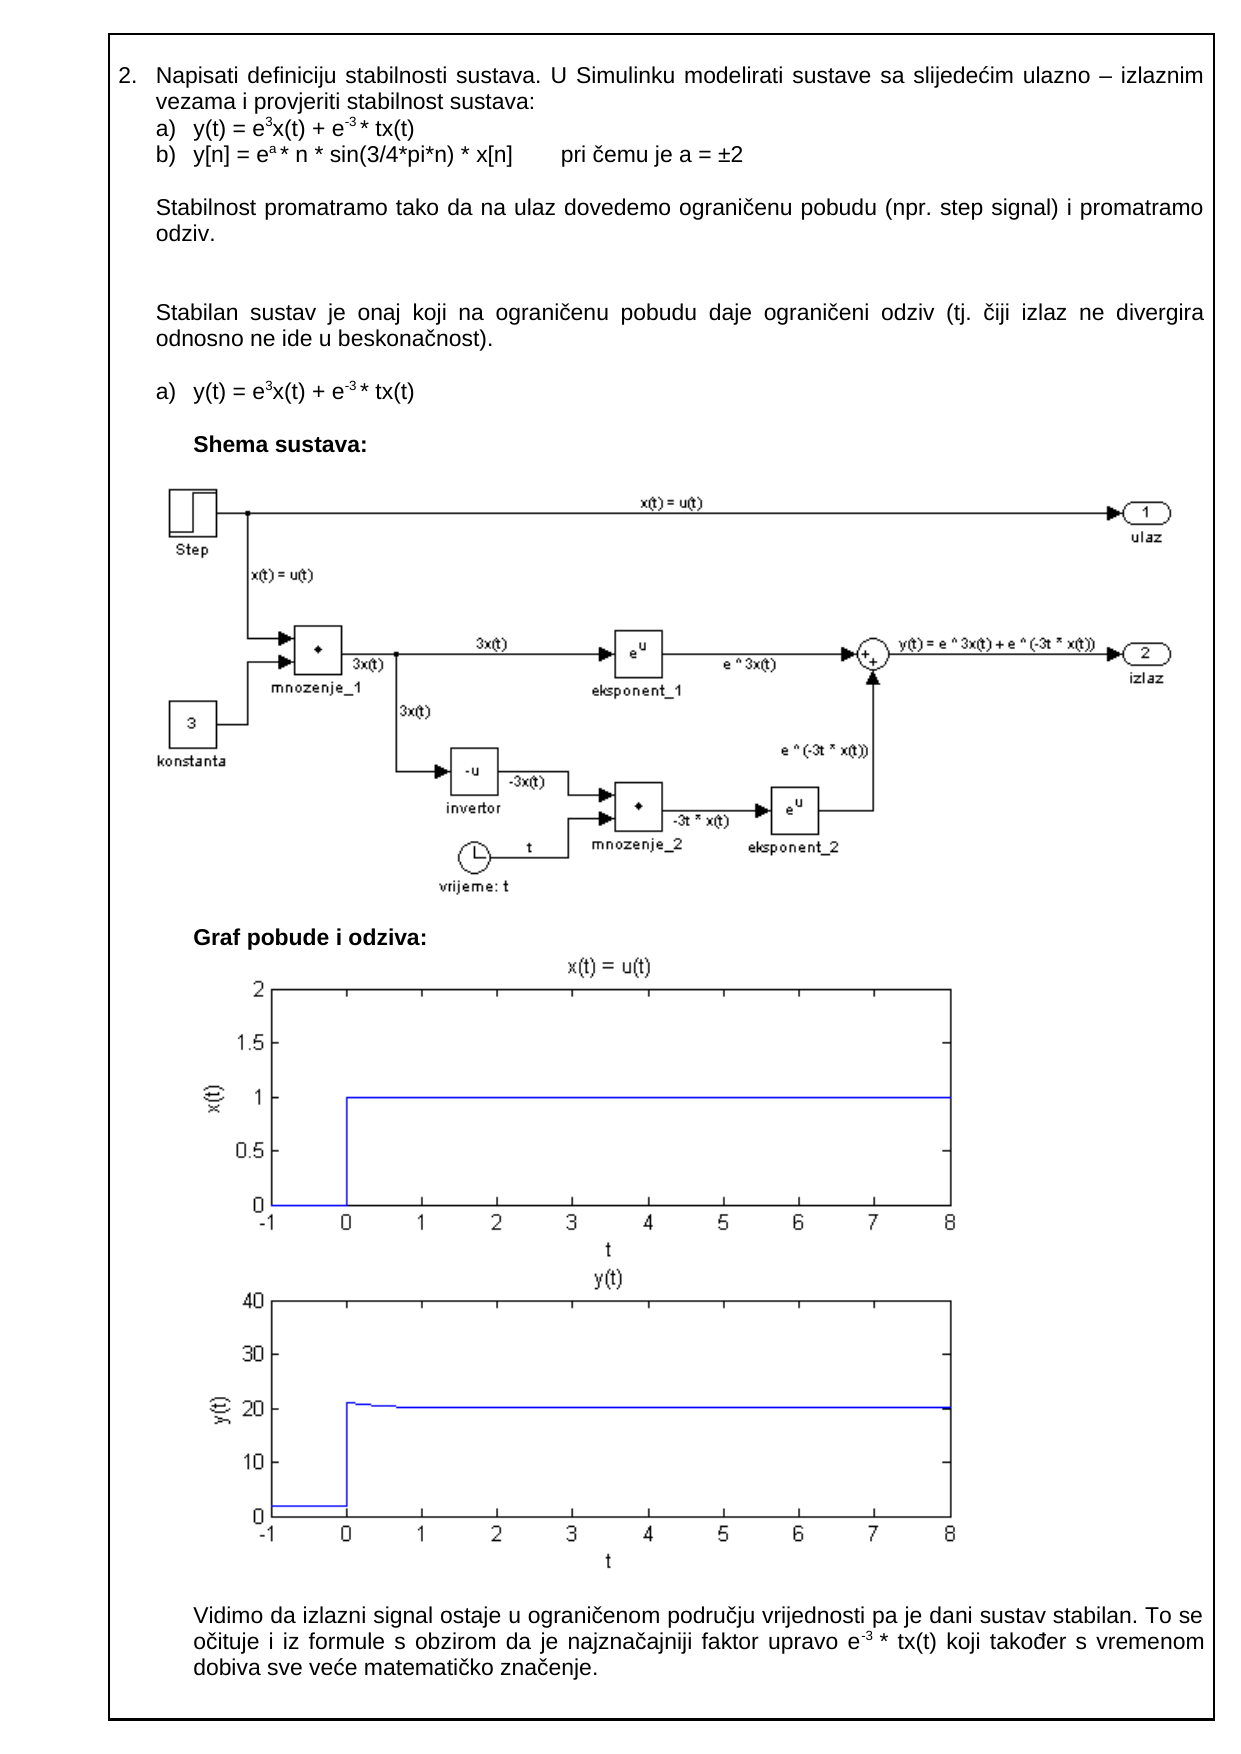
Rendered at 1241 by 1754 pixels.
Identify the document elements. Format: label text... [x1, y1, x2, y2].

list y[n] = ea * n * sin(3/4*pi*n) * x[n] pri čemu je a = ±2 [156, 141, 1205, 167]
list Vidimo da izlazni signal ostaje u ograničenom području vrijednosti pa je dani sustav stabilan. To se očituje i iz formule s obzirom da je najznačajniji faktor upravo e-3 * tx(t) koji također s vremenom dobiva sve veće matematičko značenje. [193, 1602, 1205, 1681]
picture [155, 483, 1176, 898]
list Graf pobude i odziva: [193, 924, 1205, 950]
text Stabilan sustav je onaj koji na ograničenu pobudu daje ograničeni odziv (tj. čiji izlaz ne divergira odnosno ne ide u beskonačnost). [156, 299, 1205, 352]
list Shema sustava: [193, 431, 1205, 457]
list Napisati definiciju stabilnosti sustava. U Simulinku modelirati sustave sa slijedećim ulazno – izlaznim vezama i provjeriti stabilnost sustava: [118, 62, 1205, 114]
text Stabilnost promatramo tako da na ulaz dovedemo ograničenu pobudu (npr. step signal) i promatramo odziv. [156, 193, 1205, 246]
picture [193, 950, 965, 1576]
list y(t) = e3x(t) + e-3 * tx(t) [156, 114, 1205, 141]
list y(t) = e3x(t) + e-3 * tx(t) [156, 378, 1205, 404]
